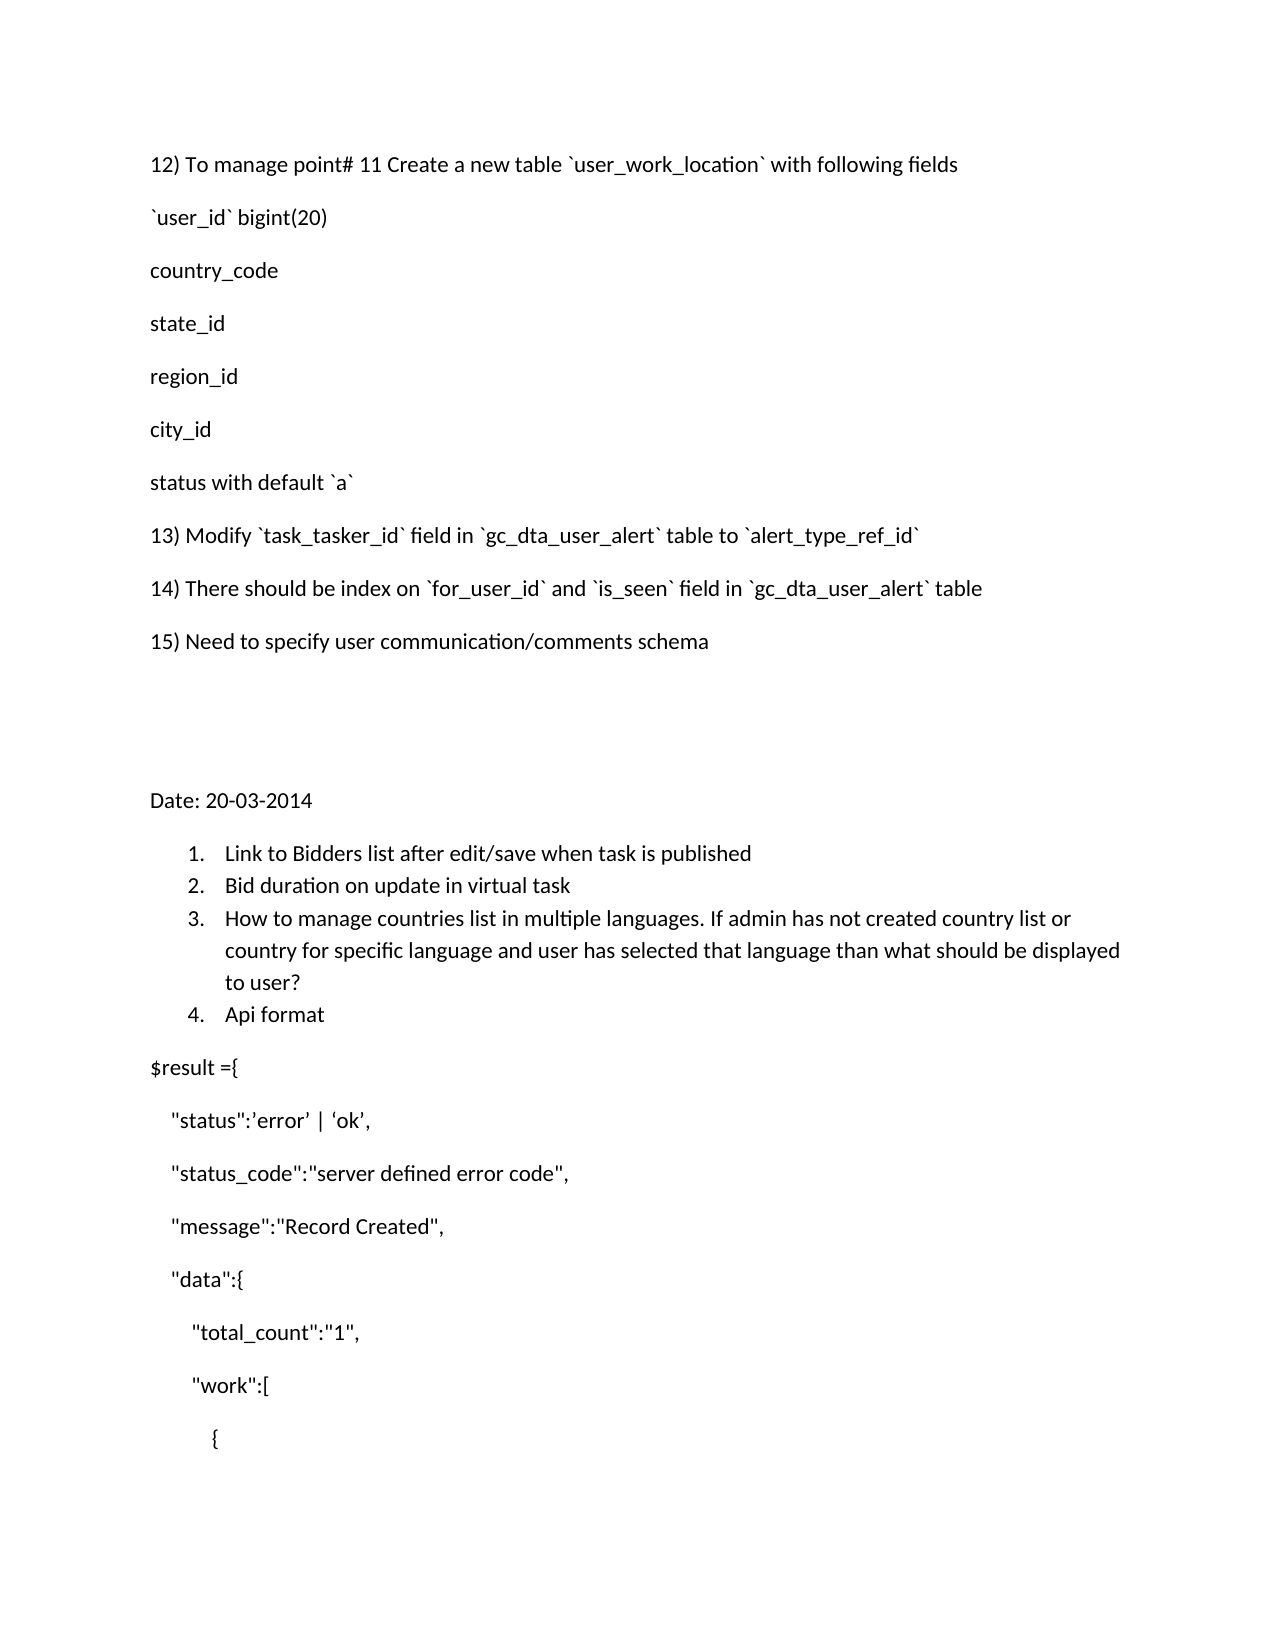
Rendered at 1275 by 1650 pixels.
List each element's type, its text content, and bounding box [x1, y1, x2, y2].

text { [150, 1424, 1125, 1452]
text 13) Modify `task_tasker_id` field in `gc_dta_user_alert` table to `alert_type_ref_id` [150, 521, 1125, 549]
text city_id [150, 415, 1125, 443]
text "data":{ [150, 1265, 1125, 1293]
text $result ={ [150, 1053, 1125, 1081]
list Api format [187, 1000, 1125, 1028]
text region_id [150, 362, 1125, 390]
list Link to Bidders list after edit/save when task is published [187, 839, 1125, 867]
list Bid duration on update in virtual task [187, 871, 1125, 899]
text 14) There should be index on `for_user_id` and `is_seen` field in `gc_dta_user_alert` table [150, 574, 1125, 602]
text state_id [150, 309, 1125, 337]
text 15) Need to specify user communication/comments schema [150, 627, 1125, 655]
text "status_code":"server defined error code", [150, 1159, 1125, 1187]
text "status":’error’ | ‘ok’, [150, 1106, 1125, 1134]
text status with default `a` [150, 468, 1125, 496]
list How to manage countries list in multiple languages. If admin has not created country list or country for specific language and user has selected that language than what should be displayed to user? [187, 904, 1125, 996]
text "message":"Record Created", [150, 1212, 1125, 1240]
text 12) To manage point# 11 Create a new table `user_work_location` with following fields [150, 150, 1125, 178]
text Date: 20-03-2014 [150, 786, 1125, 814]
text country_code [150, 256, 1125, 284]
text "work":[ [150, 1371, 1125, 1399]
text `user_id` bigint(20) [150, 203, 1125, 231]
text "total_count":"1", [150, 1318, 1125, 1346]
